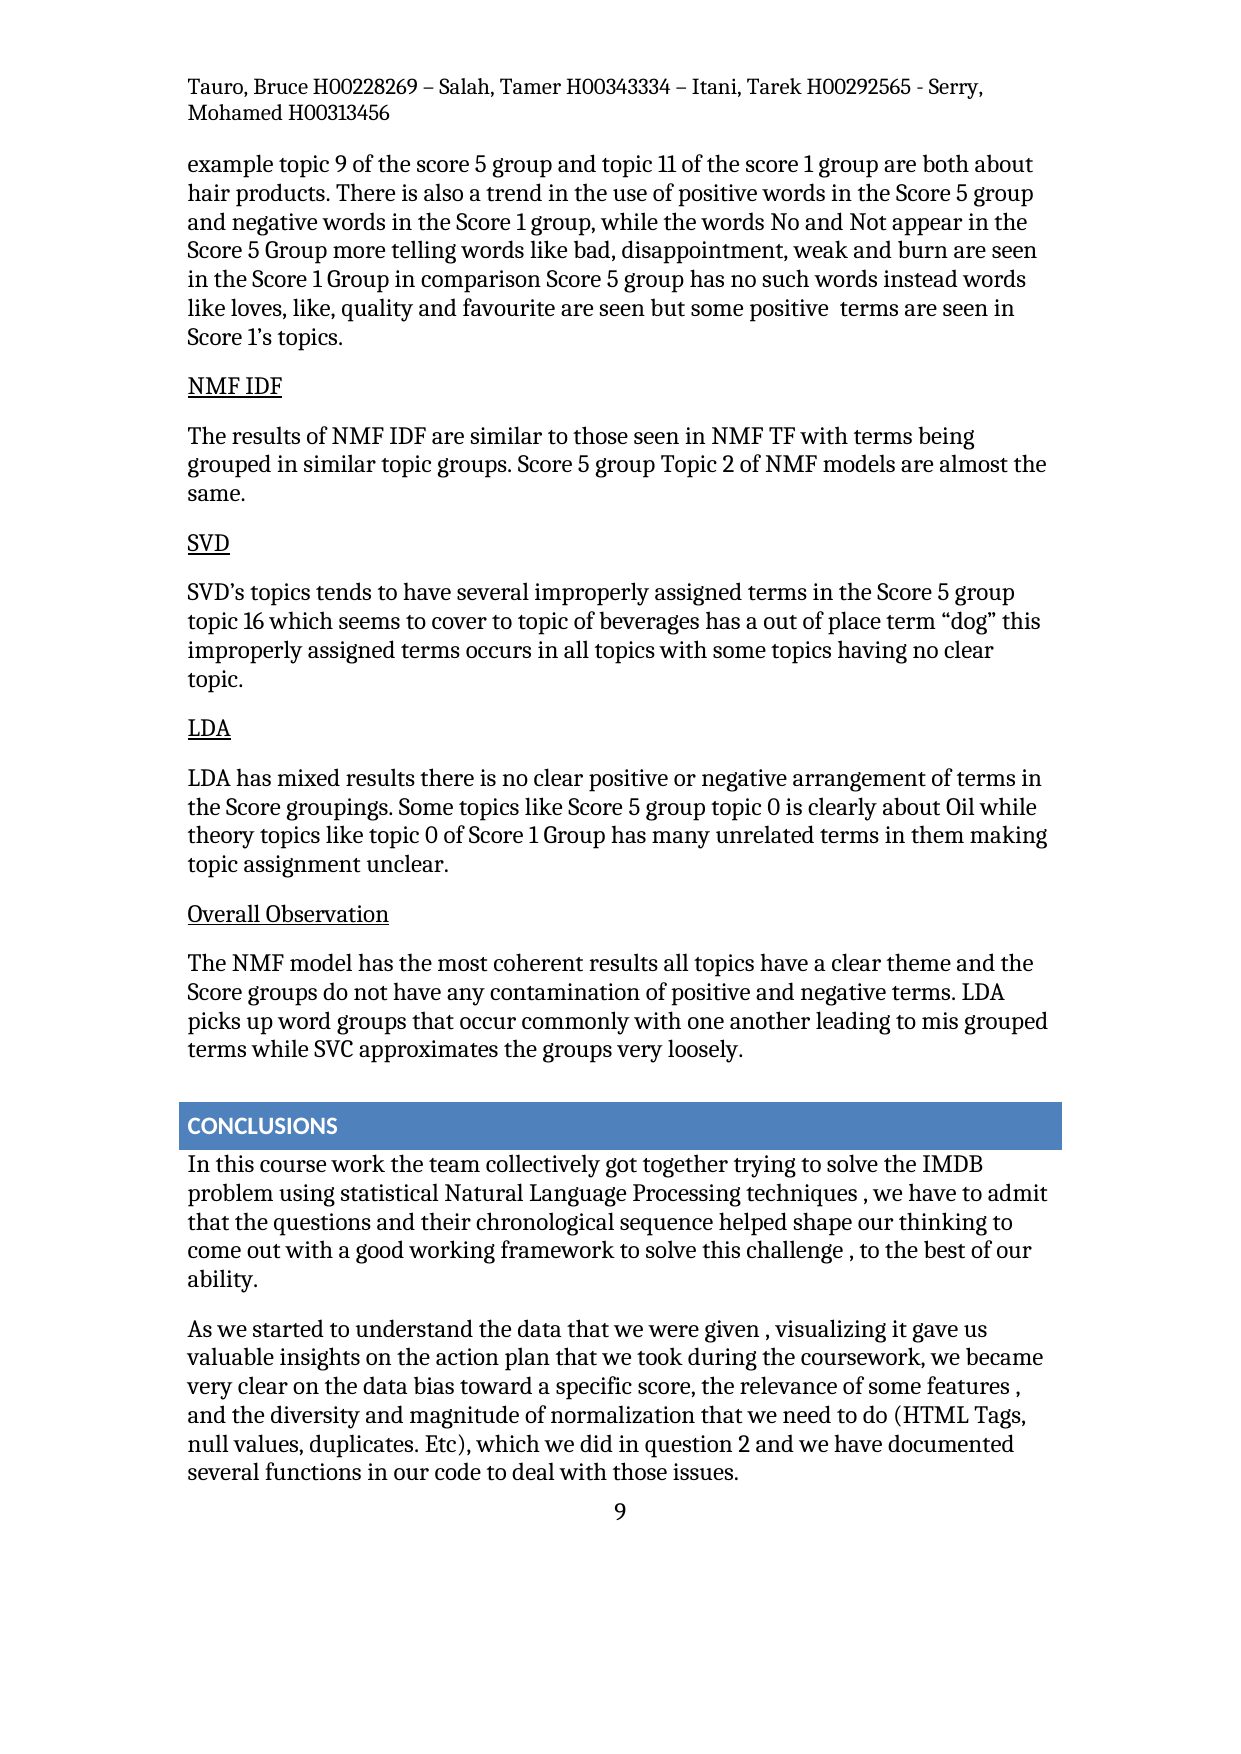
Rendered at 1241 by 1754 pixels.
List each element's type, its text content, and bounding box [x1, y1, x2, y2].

subtitle Conclusions [180, 1103, 1061, 1149]
text The NMF model has the most coherent results all topics have a clear theme and the Score groups do not have any contamination of positive and negative terms. LDA picks up word groups that occur commonly with one another leading to mis grouped terms while SVC approximates the groups very loosely. [187, 949, 1053, 1064]
text Overall Observation [187, 899, 1053, 928]
text LDA has mixed results there is no clear positive or negative arrangement of terms in the Score groupings. Some topics like Score 5 group topic 0 is clearly about Oil while theory topics like topic 0 of Score 1 Group has many unrelated terms in them making topic assignment unclear. [187, 764, 1053, 879]
text The results of NMF IDF are similar to those seen in NMF TF with terms being grouped in similar topic groups. Score 5 group Topic 2 of NMF models are almost the same. [187, 422, 1053, 508]
text SVD [187, 529, 1053, 557]
text SVD’s topics tends to have several improperly assigned terms in the Score 5 group topic 16 which seems to cover to topic of beverages has a out of place term “dog” this improperly assigned terms occurs in all topics with some topics having no clear topic. [187, 578, 1053, 693]
text As we started to understand the data that we were given , visualizing it gave us valuable insights on the action plan that we took during the coursework, we became very clear on the data bias toward a specific score, the relevance of some features , and the diversity and magnitude of normalization that we need to do (HTML Tags, null values, duplicates. Etc), which we did in question 2 and we have documented several functions in our code to deal with those issues. [187, 1314, 1053, 1487]
text LDA [187, 714, 1053, 743]
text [187, 150, 1053, 351]
text NMF IDF [187, 372, 1053, 401]
text In this course work the team collectively got together trying to solve the IMDB problem using statistical Natural Language Processing techniques , we have to admit that the questions and their chronological sequence helped shape our thinking to come out with a good working framework to solve this challenge , to the best of our ability. [187, 1150, 1053, 1294]
